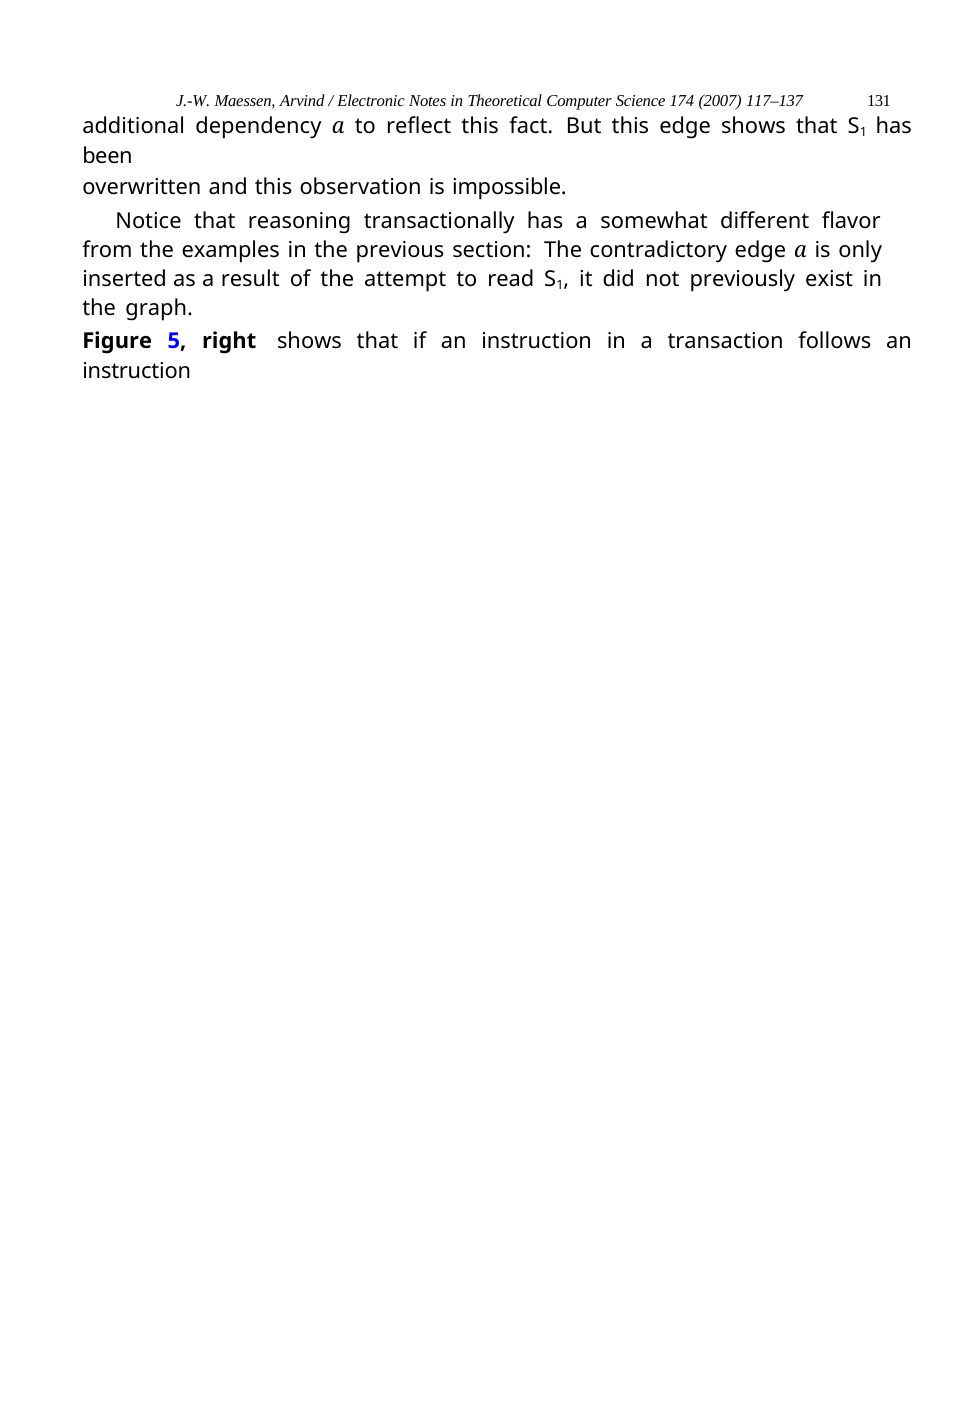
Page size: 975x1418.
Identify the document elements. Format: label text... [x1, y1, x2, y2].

text Figure 5, right shows that if an instruction in a transaction follows an instruction [82, 325, 912, 384]
text Notice that reasoning transactionally has a somewhat different flavor from the examples in the previous section: The contradictory edge a is only inserted as a result of the attempt to read S1, it did not previously exist in the graph. [82, 205, 882, 322]
text additional dependency a to reflect this fact. But this edge shows that S1 has been [82, 110, 912, 169]
text overwritten and this observation is impossible. [82, 171, 912, 201]
